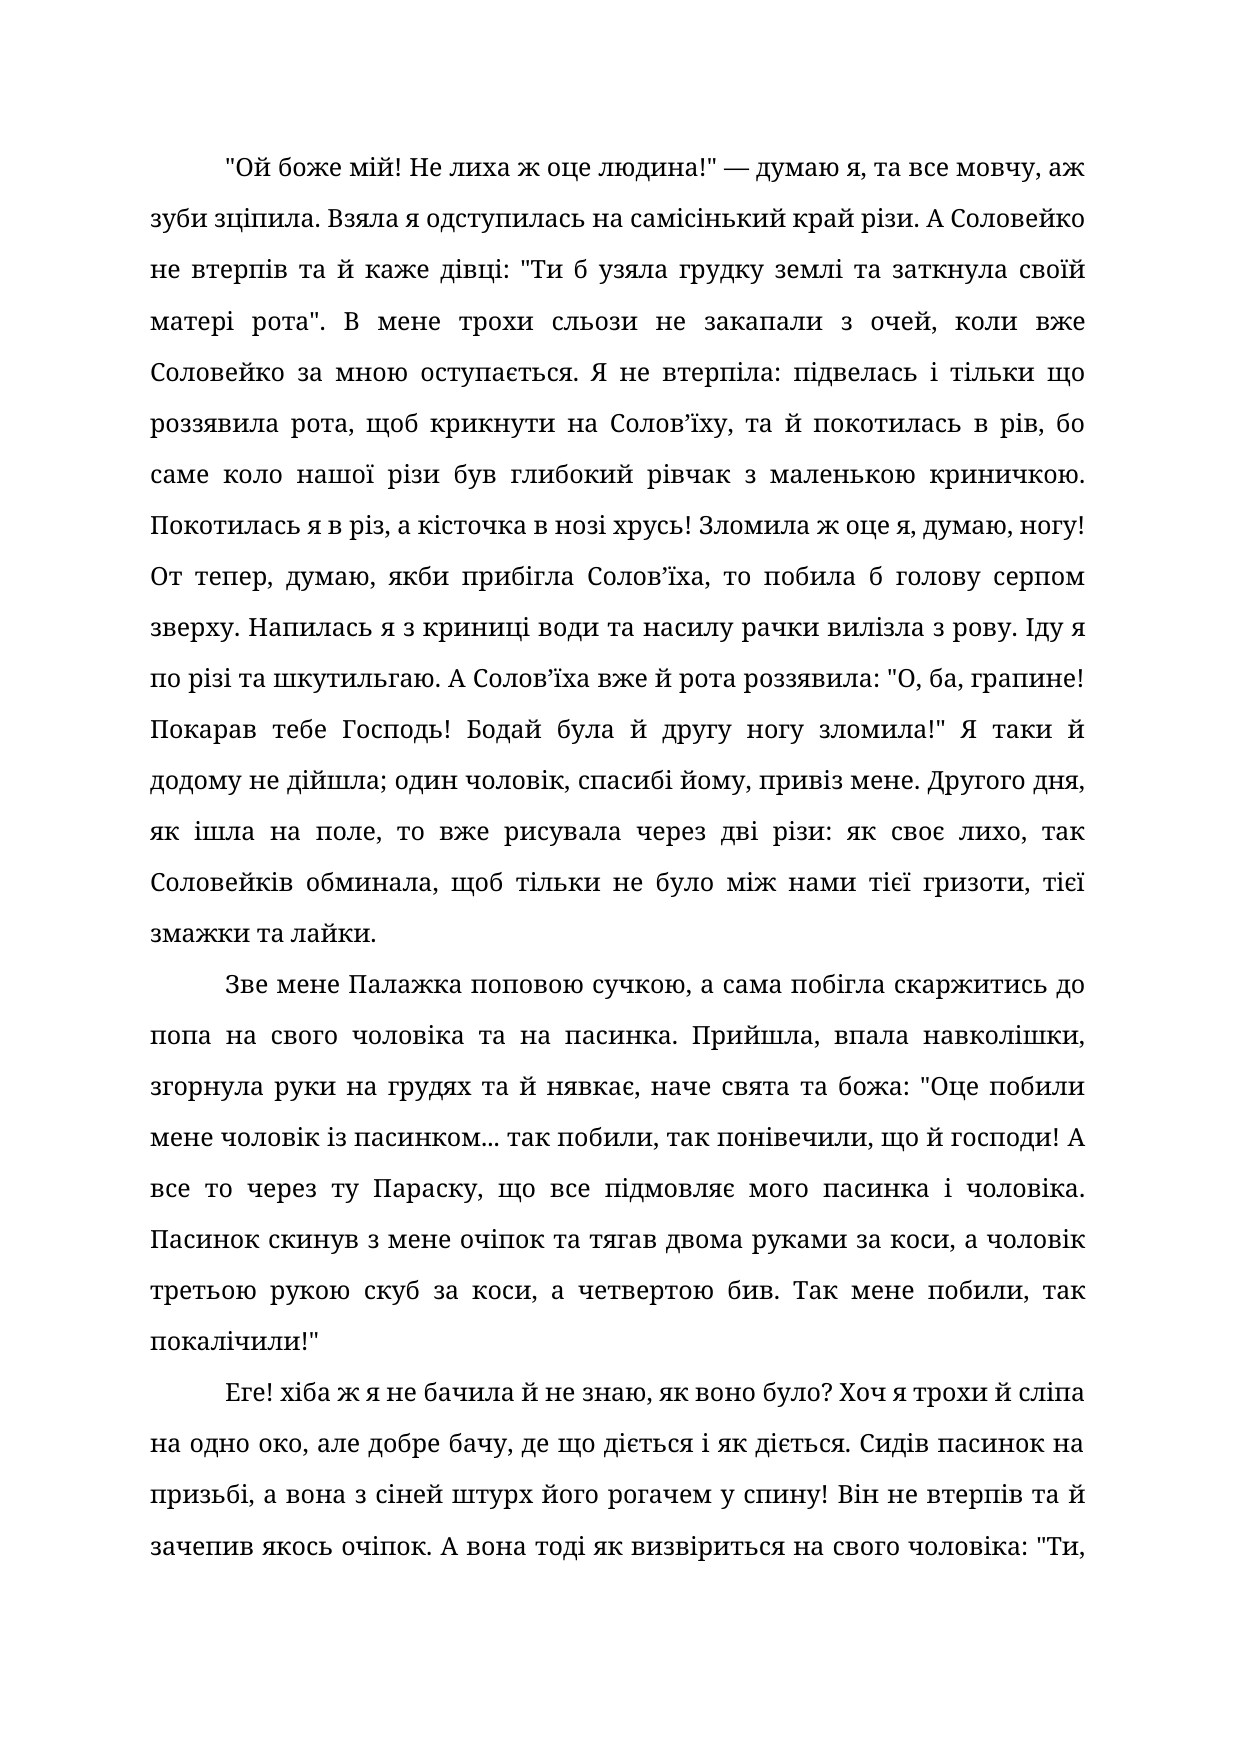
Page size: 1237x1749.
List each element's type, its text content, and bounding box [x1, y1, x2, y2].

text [150, 1375, 1086, 1562]
text "Ой боже мій! Не лиха ж оце людина!" — думаю я, та все мовчу, аж зуби зціпила. Взяла я одступилась на самісінький край різи. А Соловейко не втерпів та й каже дівці: "Ти б узяла грудку землі та заткнула своїй матері рота". В мене трохи сльози не закапали з очей, коли вже Соловейко за мною оступається. Я не втерпіла: підвелась і тільки що роззявила рота, щоб крикнути на Солов’їху, та й покотилась в рів, бо саме коло нашої різи був глибокий рівчак з маленькою криничкою. Покотилась я в різ, а кісточка в нозі хрусь! Зломила ж оце я, думаю, ногу! От тепер, думаю, якби прибігла Солов’їха, то побила б голову серпом зверху. Напилась я з криниці води та насилу рачки вилізла з рову. Іду я по різі та шкутильгаю. А Солов’їха вже й рота роззявила: "О, ба, грапине! Покарав тебе Господь! Бодай була й другу ногу зломила!" Я таки й додому не дійшла; один чоловік, спасибі йому, привіз мене. Другого дня, як ішла на поле, то вже рисувала через дві різи: як своє лихо, так Соловейків обминала, щоб тільки не було між нами тієї гризоти, тієї змажки та лайки. [150, 150, 1086, 950]
text Зве мене Палажка поповою сучкою, а сама побігла скаржитись до попа на свого чоловіка та на пасинка. Прийшла, впала навколішки, згорнула руки на грудях та й нявкає, наче свята та божа: "Оце побили мене чоловік із пасинком... так побили, так понівечили, що й господи! А все то через ту Параску, що все підмовляє мого пасинка і чоловіка. Пасинок скинув з мене очіпок та тягав двома руками за коси, а чоловік третьою рукою скуб за коси, а четвертою бив. Так мене побили, так покалічили!" [150, 967, 1086, 1358]
